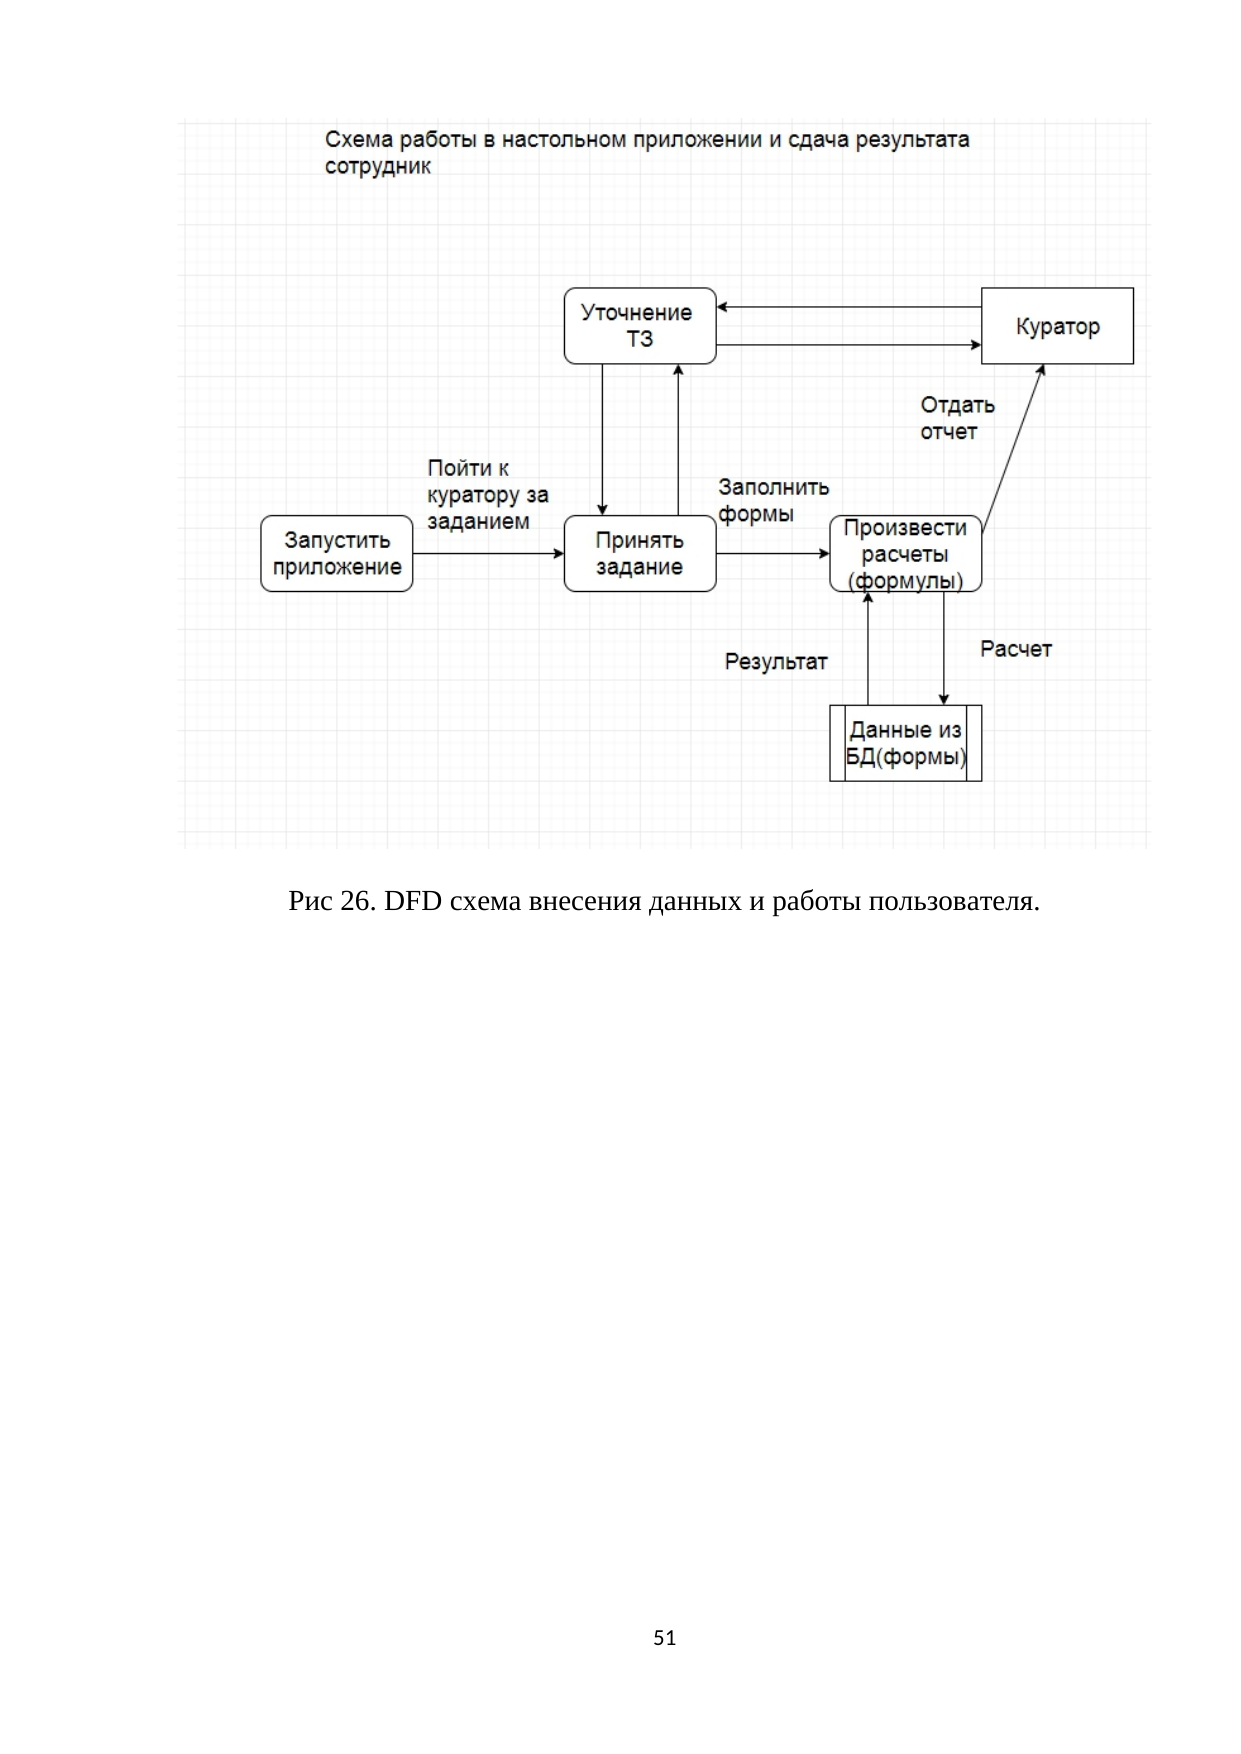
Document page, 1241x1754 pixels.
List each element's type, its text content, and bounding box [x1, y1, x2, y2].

text Рис 26. DFD схема внесения данных и работы пользователя. [177, 883, 1152, 917]
picture [177, 118, 1152, 849]
